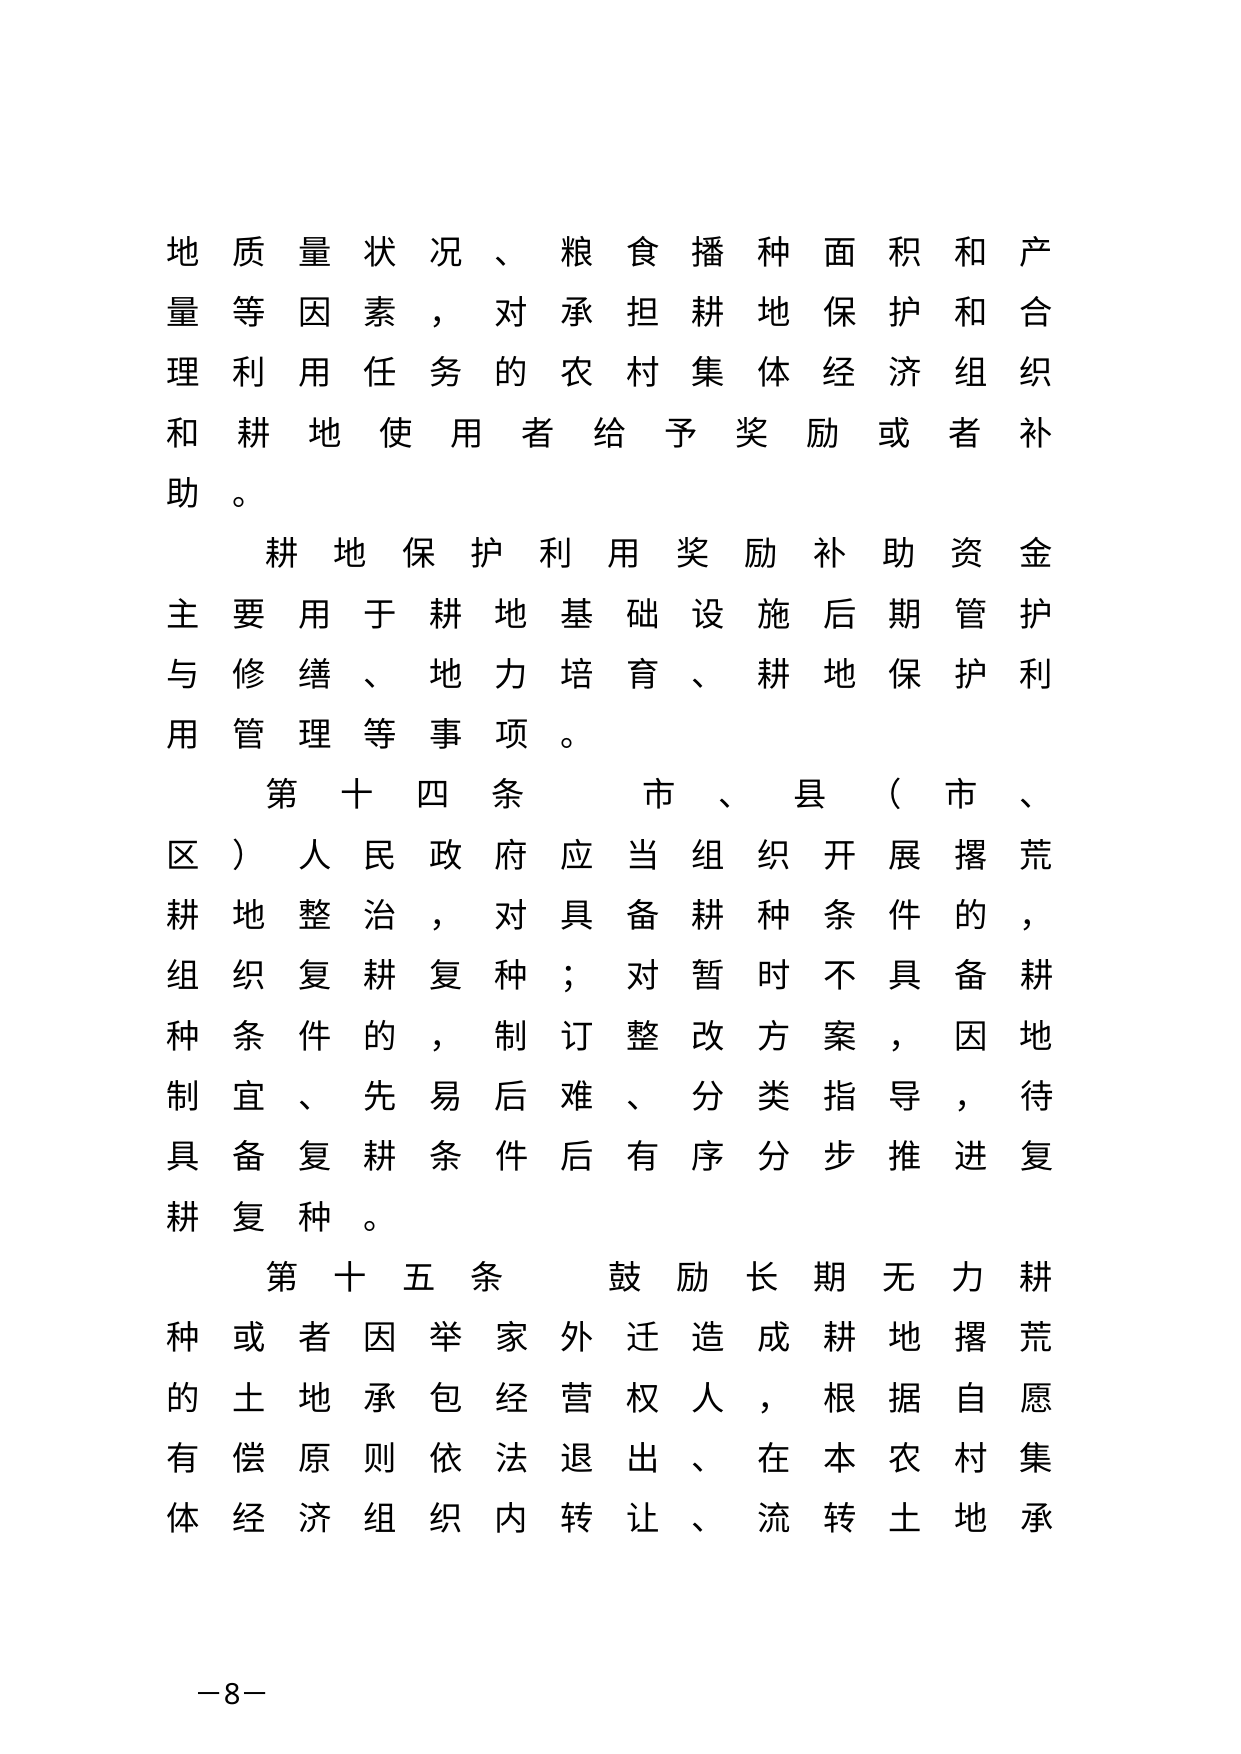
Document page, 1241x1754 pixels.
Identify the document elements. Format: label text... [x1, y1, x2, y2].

text 第十四条 市、县（市、区）人民政府应当组织开展撂荒耕地整治，对具备耕种条件的，组织复耕复种；对暂时不具备耕种条件的，制订整改方案，因地制宜、先易后难、分类指导，待具备复耕条件后有序分步推进复耕复种。 [167, 762, 1085, 1245]
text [167, 219, 1085, 521]
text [167, 1245, 1085, 1546]
text 耕地保护利用奖励补助资金主要用于耕地基础设施后期管护与修缮、地力培育、耕地保护利用管理等事项。 [167, 521, 1085, 762]
